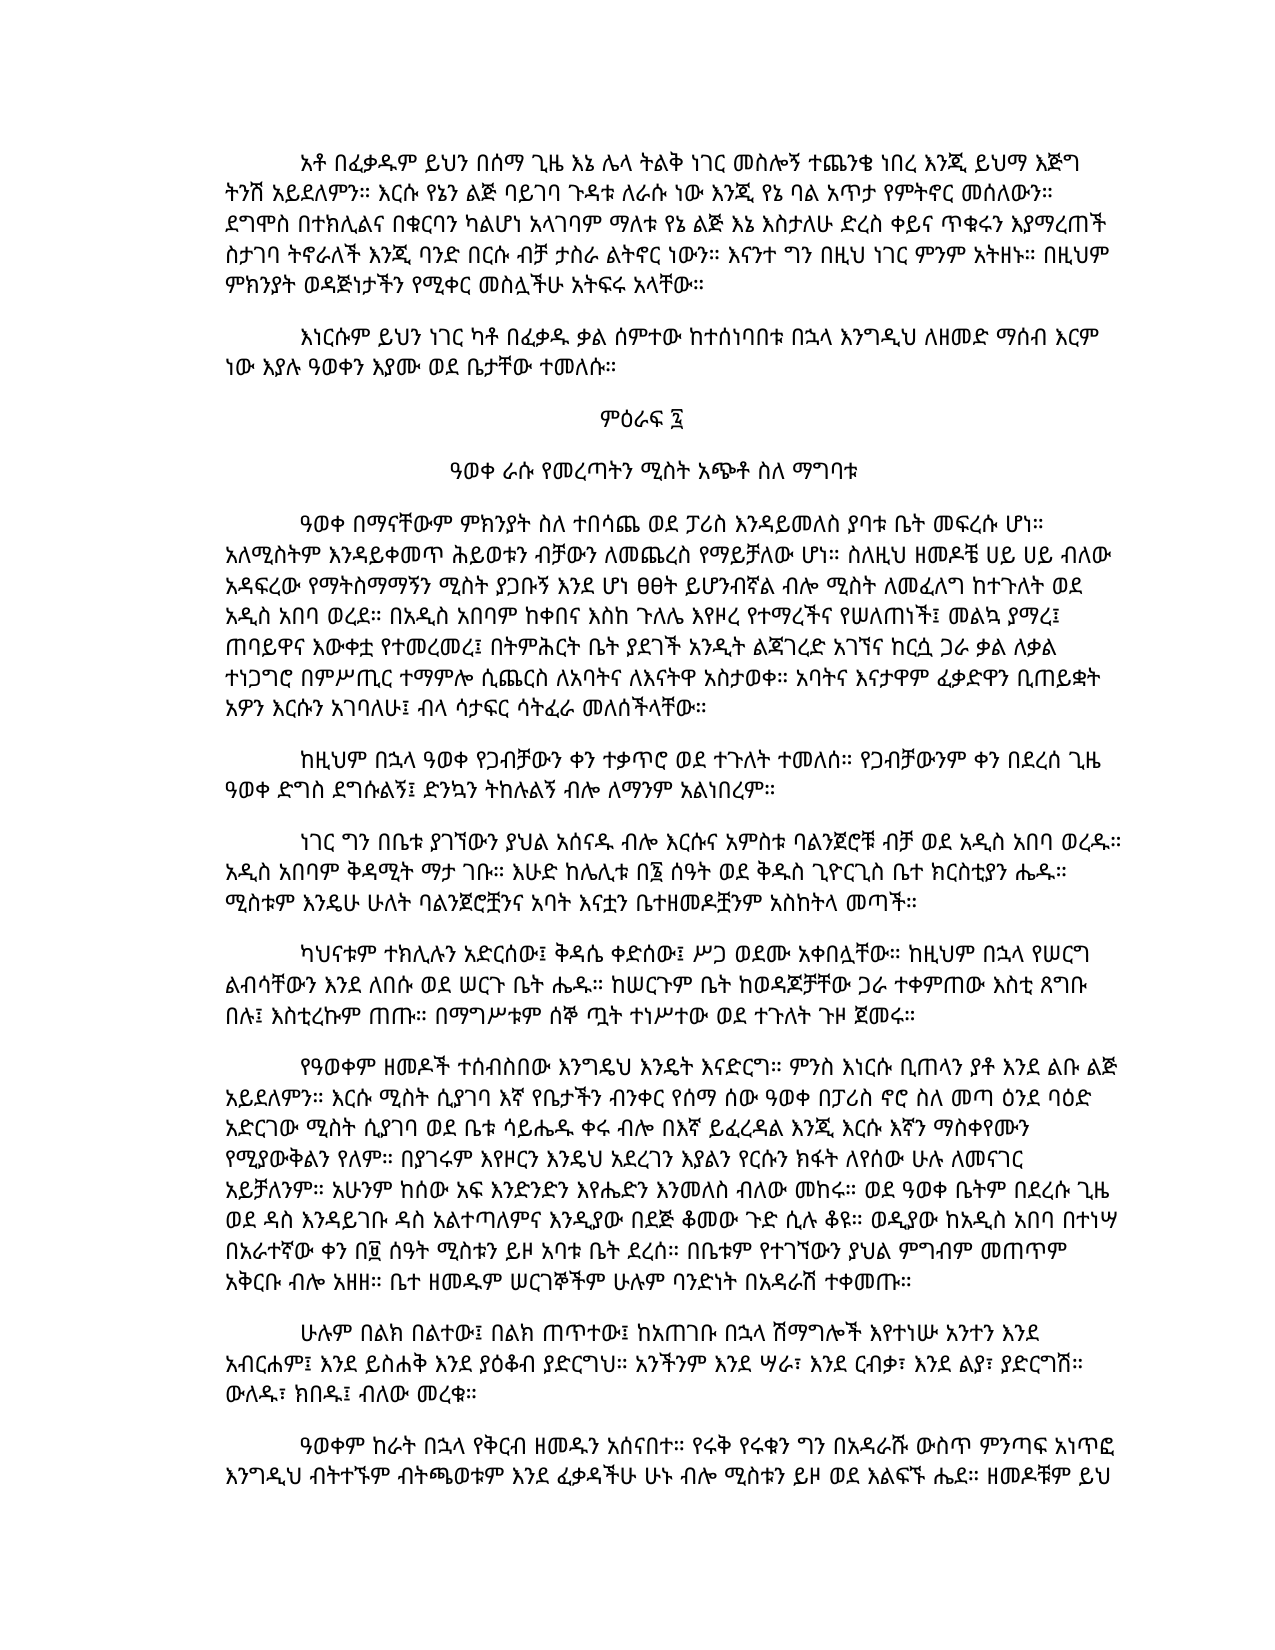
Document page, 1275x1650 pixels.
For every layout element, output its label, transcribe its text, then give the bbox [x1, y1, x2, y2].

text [225, 1433, 1125, 1490]
text ምዕራፍ ፯ [225, 406, 1125, 433]
text ነገር ግን በቤቱ ያገኘውን ያህል አሰናዱ ብሎ እርሱና አምስቱ ባልንጀሮቹ ብቻ ወደ አዲስ አበባ ወረዱ። አዲስ አበባም ቅዳሚት ማታ ገቡ። እሁድ ከሌሊቱ በ፮ ሰዓት ወደ ቅዱስ ጊዮርጊስ ቤተ ክርስቲያን ሔዱ። ሚስቱም እንዴሁ ሁለት ባልንጀሮቿንና አባት እናቷን ቤተዘመዶቿንም አስከትላ መጣች። [225, 829, 1125, 917]
text ከዚህም በኋላ ዓወቀ የጋብቻውን ቀን ተቃጥሮ ወደ ተጉለት ተመለሰ። የጋብቻውንም ቀን በደረሰ ጊዜ ዓወቀ ድግስ ደግሱልኝ፤ ድንኳን ትከሉልኝ ብሎ ለማንም አልነበረም። [225, 747, 1125, 804]
text ካህናቱም ተክሊሉን አድርሰው፤ ቅዳሴ ቀድሰው፤ ሥጋ ወደሙ አቀበሏቸው። ከዚህም በኋላ የሠርግ ልብሳቸውን እንደ ለበሱ ወደ ሠርጉ ቤት ሔዱ። ከሠርጉም ቤት ከወዳጆቻቸው ጋራ ተቀምጠው እስቲ ጸግቡ በሉ፤ እስቲረኩም ጠጡ። በማግሥቱም ሰኞ ጧት ተነሥተው ወደ ተጉለት ጉዞ ጀመሩ። [225, 942, 1125, 1029]
text የዓወቀም ዘመዶች ተሰብስበው እንግዴህ እንዴት እናድርግ። ምንስ እነርሱ ቢጠላን ያቶ እንደ ልቡ ልጅ አይደለምን። እርሱ ሚስት ሲያገባ እኛ የቤታችን ብንቀር የሰማ ሰው ዓወቀ በፓሪስ ኖሮ ስለ መጣ ዕንደ ባዕድ አድርገው ሚስት ሲያገባ ወደ ቤቱ ሳይሔዱ ቀሩ ብሎ በእኛ ይፈረዳል እንጂ እርሱ እኛን ማስቀየሙን የሚያውቅልን የለም። በያገሩም እየዞርን እንዴህ አደረገን እያልን የርሱን ክፋት ለየሰው ሁሉ ለመናገር አይቻለንም። አሁንም ከሰው አፍ እንድንድን እየሔድን እንመለስ ብለው መከሩ። ወደ ዓወቀ ቤትም በደረሱ ጊዜ ወደ ዳስ እንዳይገቡ ዳስ አልተጣለምና እንዲያው በደጅ ቆመው ጉድ ሲሉ ቆዩ። ወዲያው ከአዲስ አበባ በተነሣ በአራተኛው ቀን በ፱ ሰዓት ሚስቱን ይዞ አባቱ ቤት ደረሰ። በቤቱም የተገኘውን ያህል ምግብም መጠጥም አቅርቡ ብሎ አዘዘ። ቤተ ዘመዱም ሠርገኞችም ሁሉም ባንድነት በአዳራሽ ተቀመጡ። [225, 1054, 1125, 1295]
text ሁሉም በልክ በልተው፤ በልክ ጠጥተው፤ ከአጠገቡ በኋላ ሽማግሎች እየተነሡ አንተን እንደ አብርሐም፤ እንደ ይስሐቅ እንደ ያዕቆብ ያድርግህ። አንችንም እንደ ሣራ፣ እንደ ርብቃ፣ እንደ ልያ፣ ያድርግሽ። ውለዱ፣ ክበዱ፤ ብለው መረቁ። [225, 1320, 1125, 1408]
text ዓወቀ በማናቸውም ምክንያት ስለ ተበሳጨ ወደ ፓሪስ እንዳይመለስ ያባቱ ቤት መፍረሱ ሆነ። አለሚስትም እንዳይቀመጥ ሕይወቱን ብቻውን ለመጨረስ የማይቻለው ሆነ። ስለዚህ ዘመዶቼ ሀይ ሀይ ብለው አዳፍረው የማትስማማኝን ሚስት ያጋቡኝ እንደ ሆነ ፀፀት ይሆንብኛል ብሎ ሚስት ለመፈለግ ከተጉለት ወደ አዲስ አበባ ወረደ። በአዲስ አበባም ከቀበና እስከ ጉለሌ እየዞረ የተማረችና የሠለጠነች፤ መልኳ ያማረ፤ ጠባይዋና እውቀቷ የተመረመረ፤ በትምሕርት ቤት ያደገች አንዲት ልጃገረድ አገኘና ከርሷ ጋራ ቃል ለቃል ተነጋግሮ በምሥጢር ተማምሎ ሲጨርስ ለአባትና ለእናትዋ አስታወቀ። አባትና እናታዋም ፈቃድዋን ቢጠይቋት አዎን እርሱን አገባለሁ፤ ብላ ሳታፍር ሳትፈራ መለሰችላቸው። [225, 512, 1125, 722]
text አቶ በፈቃዱም ይህን በሰማ ጊዜ እኔ ሌላ ትልቅ ነገር መስሎኝ ተጨንቄ ነበረ እንጂ ይህማ እጅግ ትንሽ አይደለምን። እርሱ የኔን ልጅ ባይገባ ጉዳቱ ለራሱ ነው እንጂ የኔ ባል አጥታ የምትኖር መሰለውን። ደግሞስ በተክሊልና በቁርባን ካልሆነ አላገባም ማለቱ የኔ ልጅ እኔ እስታለሁ ድረስ ቀይና ጥቁሩን እያማረጠች ስታገባ ትኖራለች እንጂ ባንድ በርሱ ብቻ ታስራ ልትኖር ነውን። እናንተ ግን በዚህ ነገር ምንም አትዘኑ። በዚህም ምክንያት ወዳጅነታችን የሚቀር መስሏችሁ አትፍሩ አላቸው። [225, 150, 1125, 299]
text ዓወቀ ራሱ የመረጣትን ሚስት አጭቶ ስለ ማግባቱ [225, 458, 1125, 485]
text እነርሱም ይህን ነገር ካቶ በፈቃዱ ቃል ሰምተው ከተሰነባበቱ በኋላ እንግዲህ ለዘመድ ማሰብ እርም ነው እያሉ ዓወቀን እያሙ ወደ ቤታቸው ተመለሱ። [225, 324, 1125, 381]
